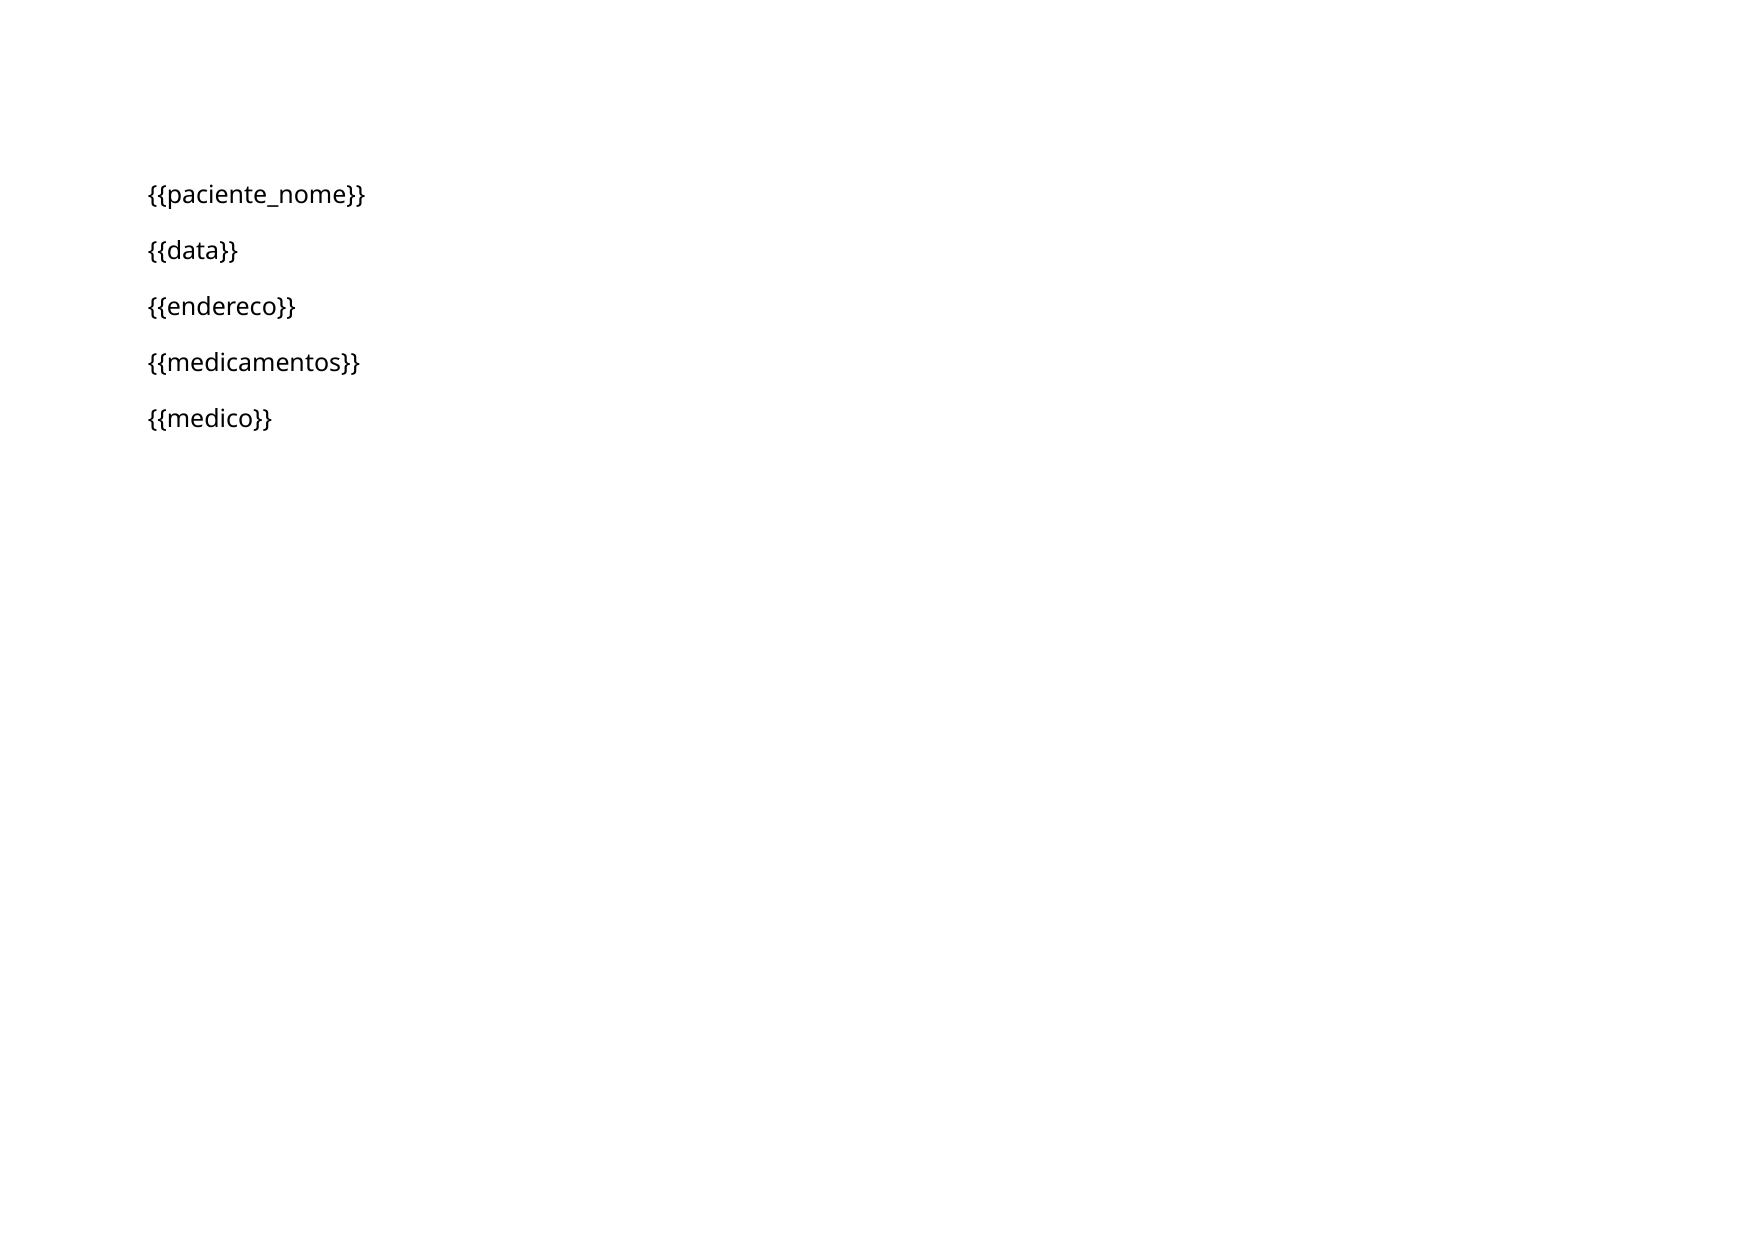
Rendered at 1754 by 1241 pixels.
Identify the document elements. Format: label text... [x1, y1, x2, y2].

text {{medico}} [148, 401, 1606, 434]
text {{endereco}} [148, 289, 1606, 323]
text {{paciente_nome}} [148, 177, 1606, 211]
text {{medicamentos}} [148, 345, 1606, 379]
text {{data}} [148, 233, 1606, 267]
